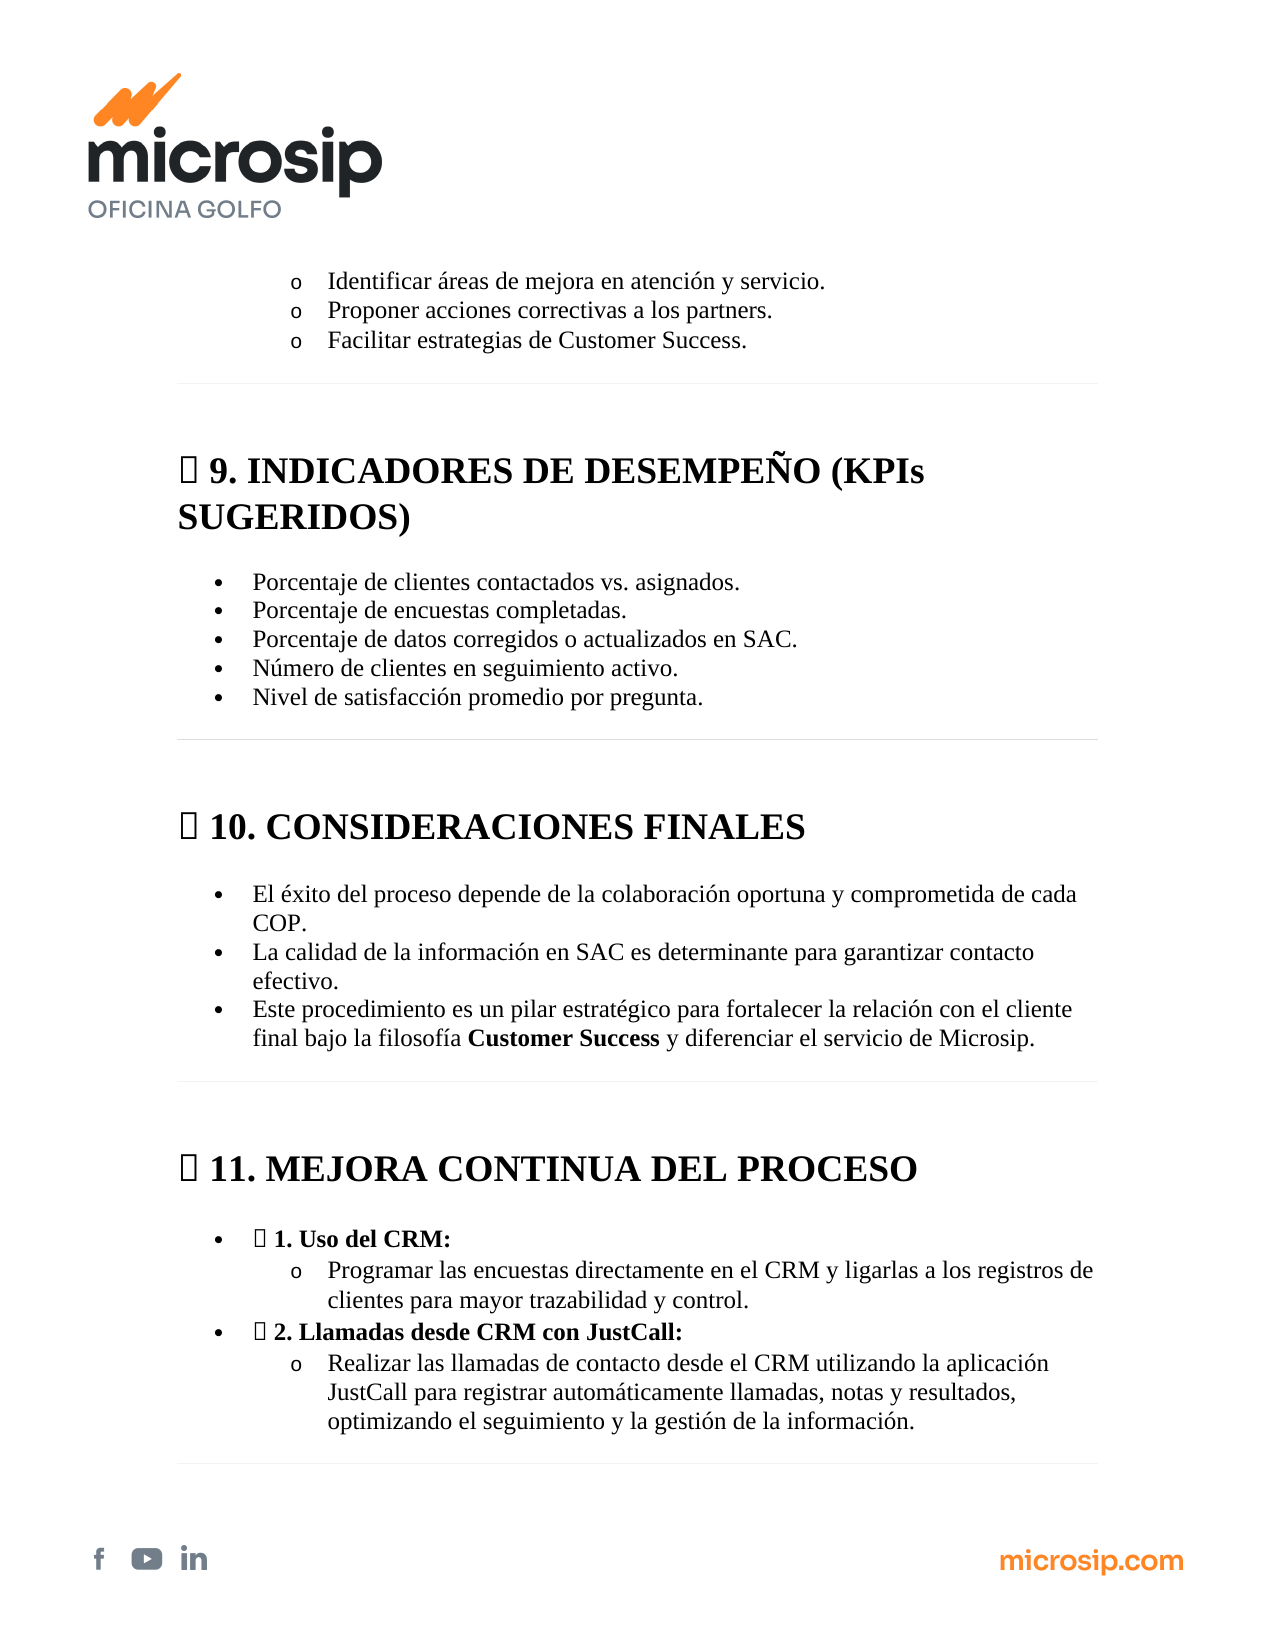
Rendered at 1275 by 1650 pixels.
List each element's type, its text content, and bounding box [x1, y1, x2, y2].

list Porcentaje de encuestas completadas. [215, 596, 1098, 624]
picture [7, 1501, 1269, 1650]
picture [0, 0, 1275, 265]
list Realizar las llamadas de contacto desde el CRM utilizando la aplicación JustCall para registrar automáticamente llamadas, notas y resultados, optimizando el seguimiento y la gestión de la información. [290, 1348, 1098, 1435]
list Este procedimiento es un pilar estratégico para fortalecer la relación con el cliente final bajo la filosofía Customer Success y diferenciar el servicio de Microsip. [215, 994, 1098, 1052]
list Porcentaje de clientes contactados vs. asignados. [215, 567, 1098, 596]
list Programar las encuestas directamente en el CRM y ligarlas a los registros de clientes para mayor trazabilidad y control. [290, 1255, 1098, 1313]
list Identificar áreas de mejora en atención y servicio. [290, 266, 1098, 295]
list 📌 2. Llamadas desde CRM con JustCall: [215, 1313, 1098, 1348]
list Nivel de satisfacción promedio por pregunta. [215, 682, 1098, 711]
list Número de clientes en seguimiento activo. [215, 653, 1098, 682]
list 📌 1. Uso del CRM: [215, 1221, 1098, 1255]
text 💬 9. INDICADORES DE DESEMPEÑO (KPIs SUGERIDOS) [177, 443, 1098, 538]
list Facilitar estrategias de Customer Success. [290, 325, 1098, 354]
list Proponer acciones correctivas a los partners. [290, 295, 1098, 325]
text 🏁 10. CONSIDERACIONES FINALES [177, 799, 1098, 850]
list El éxito del proceso depende de la colaboración oportuna y comprometida de cada COP. [215, 879, 1098, 937]
list Porcentaje de datos corregidos o actualizados en SAC. [215, 624, 1098, 653]
list La calidad de la información en SAC es determinante para garantizar contacto efectivo. [215, 937, 1098, 994]
text 🔄 11. MEJORA CONTINUA DEL PROCESO [177, 1141, 1098, 1192]
